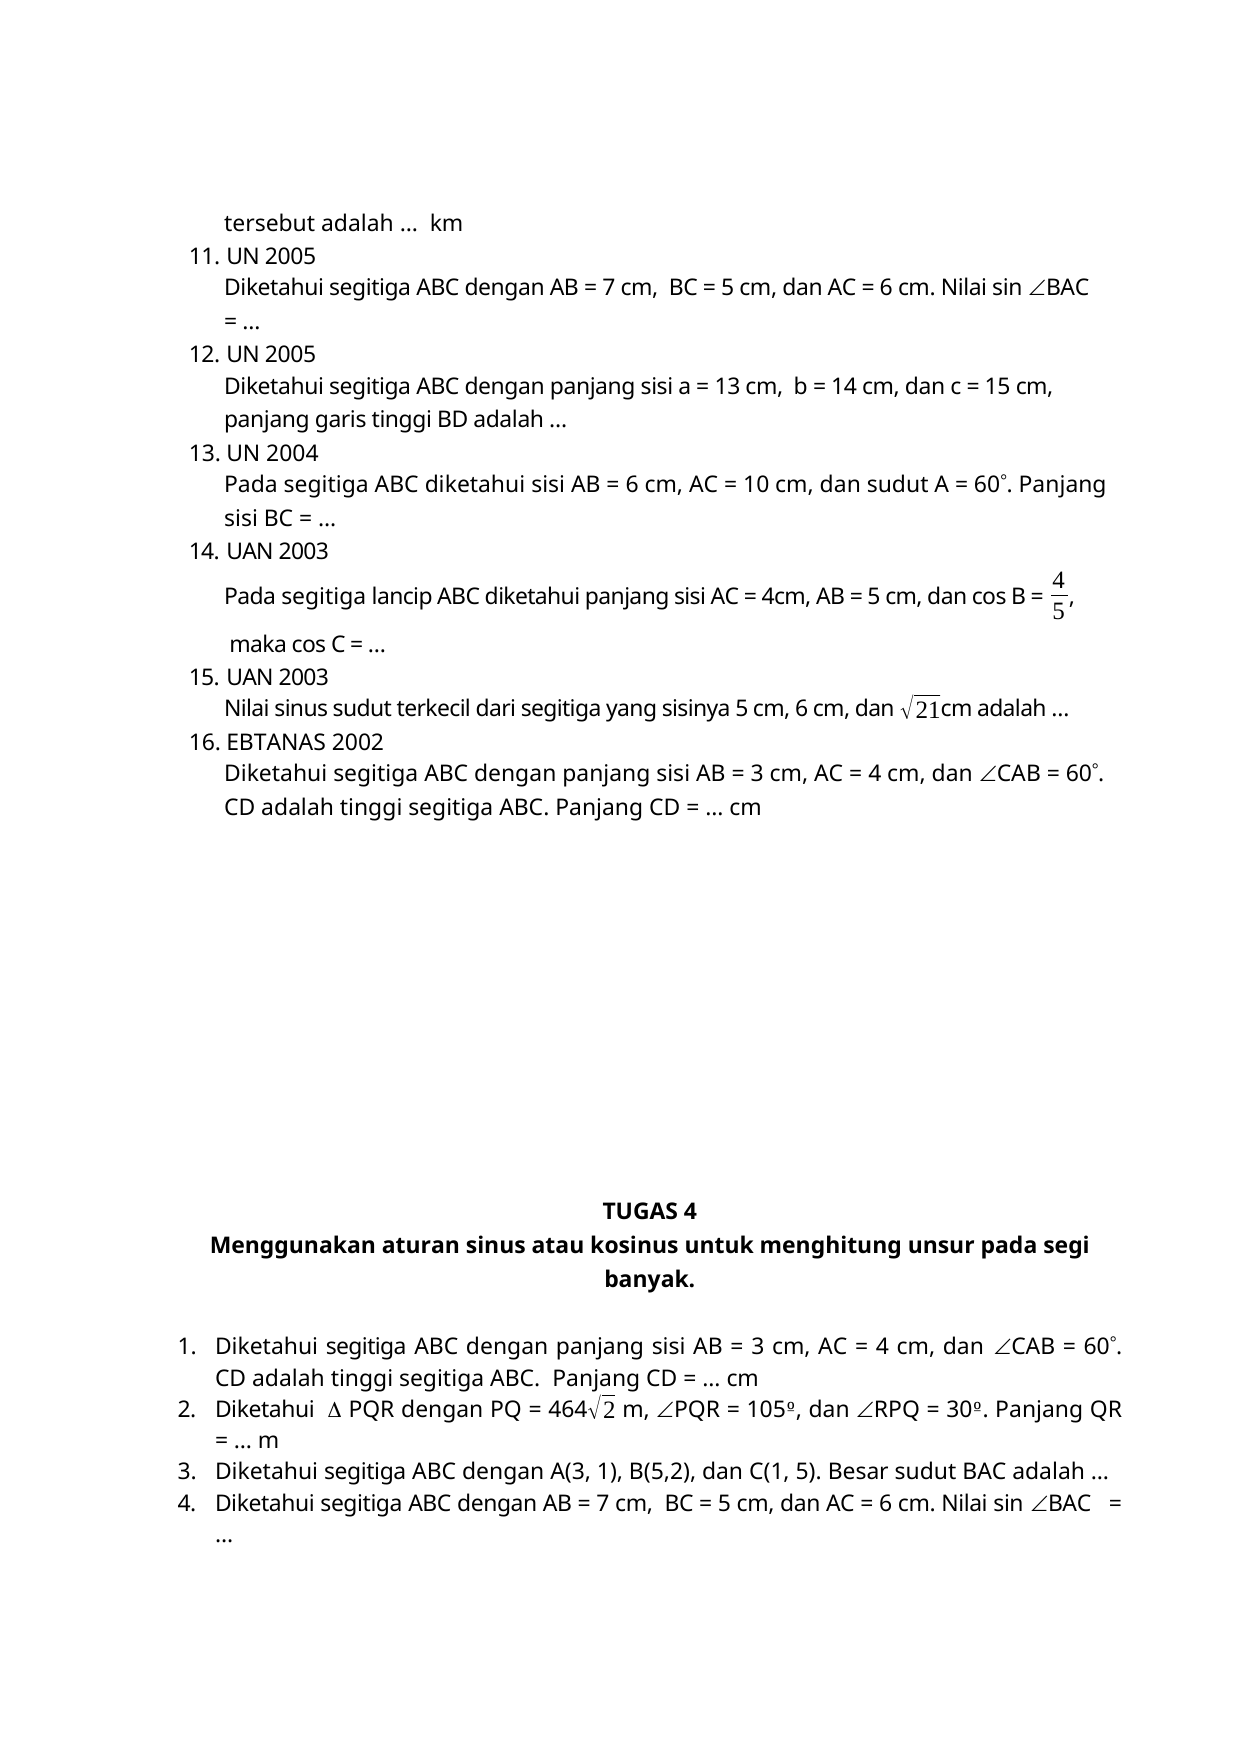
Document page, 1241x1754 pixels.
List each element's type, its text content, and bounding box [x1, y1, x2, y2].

table_cell UN 2005 Diketahui segitiga ABC dengan AB = 7 cm, BC = 5 cm, dan AC = 6 cm. Nilai sin BAC = … [177, 240, 1122, 338]
table_cell UAN 2003 Nilai sinus sudut terkecil dari segitiga yang sisinya 5 cm, 6 cm, dan cm adalah … [177, 661, 1122, 726]
list Diketahui segitiga ABC dengan A(3, 1), B(5,2), dan C(1, 5). Besar sudut BAC adalah … [177, 1455, 1122, 1487]
list Diketahui segitiga ABC dengan panjang sisi AB = , AC = , dan CAB = 60. CD adalah tinggi segitiga ABC. Panjang CD = … cm [177, 1330, 1122, 1393]
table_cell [177, 207, 1122, 240]
table_cell UAN 2003 Pada segitiga lancip ABC diketahui panjang sisi AC = 4cm, AB = 5 cm, dan cos B = , maka cos C = … [177, 535, 1122, 661]
table_cell UN 2004 Pada segitiga ABC diketahui sisi AB = 6 cm, AC = 10 cm, dan sudut A = 60. Panjang sisi BC = … [177, 437, 1122, 535]
text Menggunakan aturan sinus atau kosinus untuk menghitung unsur pada segi banyak. [177, 1229, 1122, 1294]
table_cell EBTANAS 2002 Diketahui segitiga ABC dengan panjang sisi AB = 3 cm, AC = 4 cm, dan CAB = 60. CD adalah tinggi segitiga ABC. Panjang CD = … cm [177, 726, 1122, 824]
list Diketahui PQR dengan PQ = 464 m, PQR = 105º, dan RPQ = 30º. Panjang QR = … m [177, 1393, 1122, 1455]
table_cell UN 2005 Diketahui segitiga ABC dengan panjang sisi a = 13 cm, b = 14 cm, dan c = 15 cm, panjang garis tinggi BD adalah … [177, 339, 1122, 437]
list Diketahui segitiga ABC dengan AB = , BC = , dan AC = . Nilai sin BAC = … [177, 1487, 1122, 1549]
text TUGAS 4 [177, 1195, 1122, 1227]
